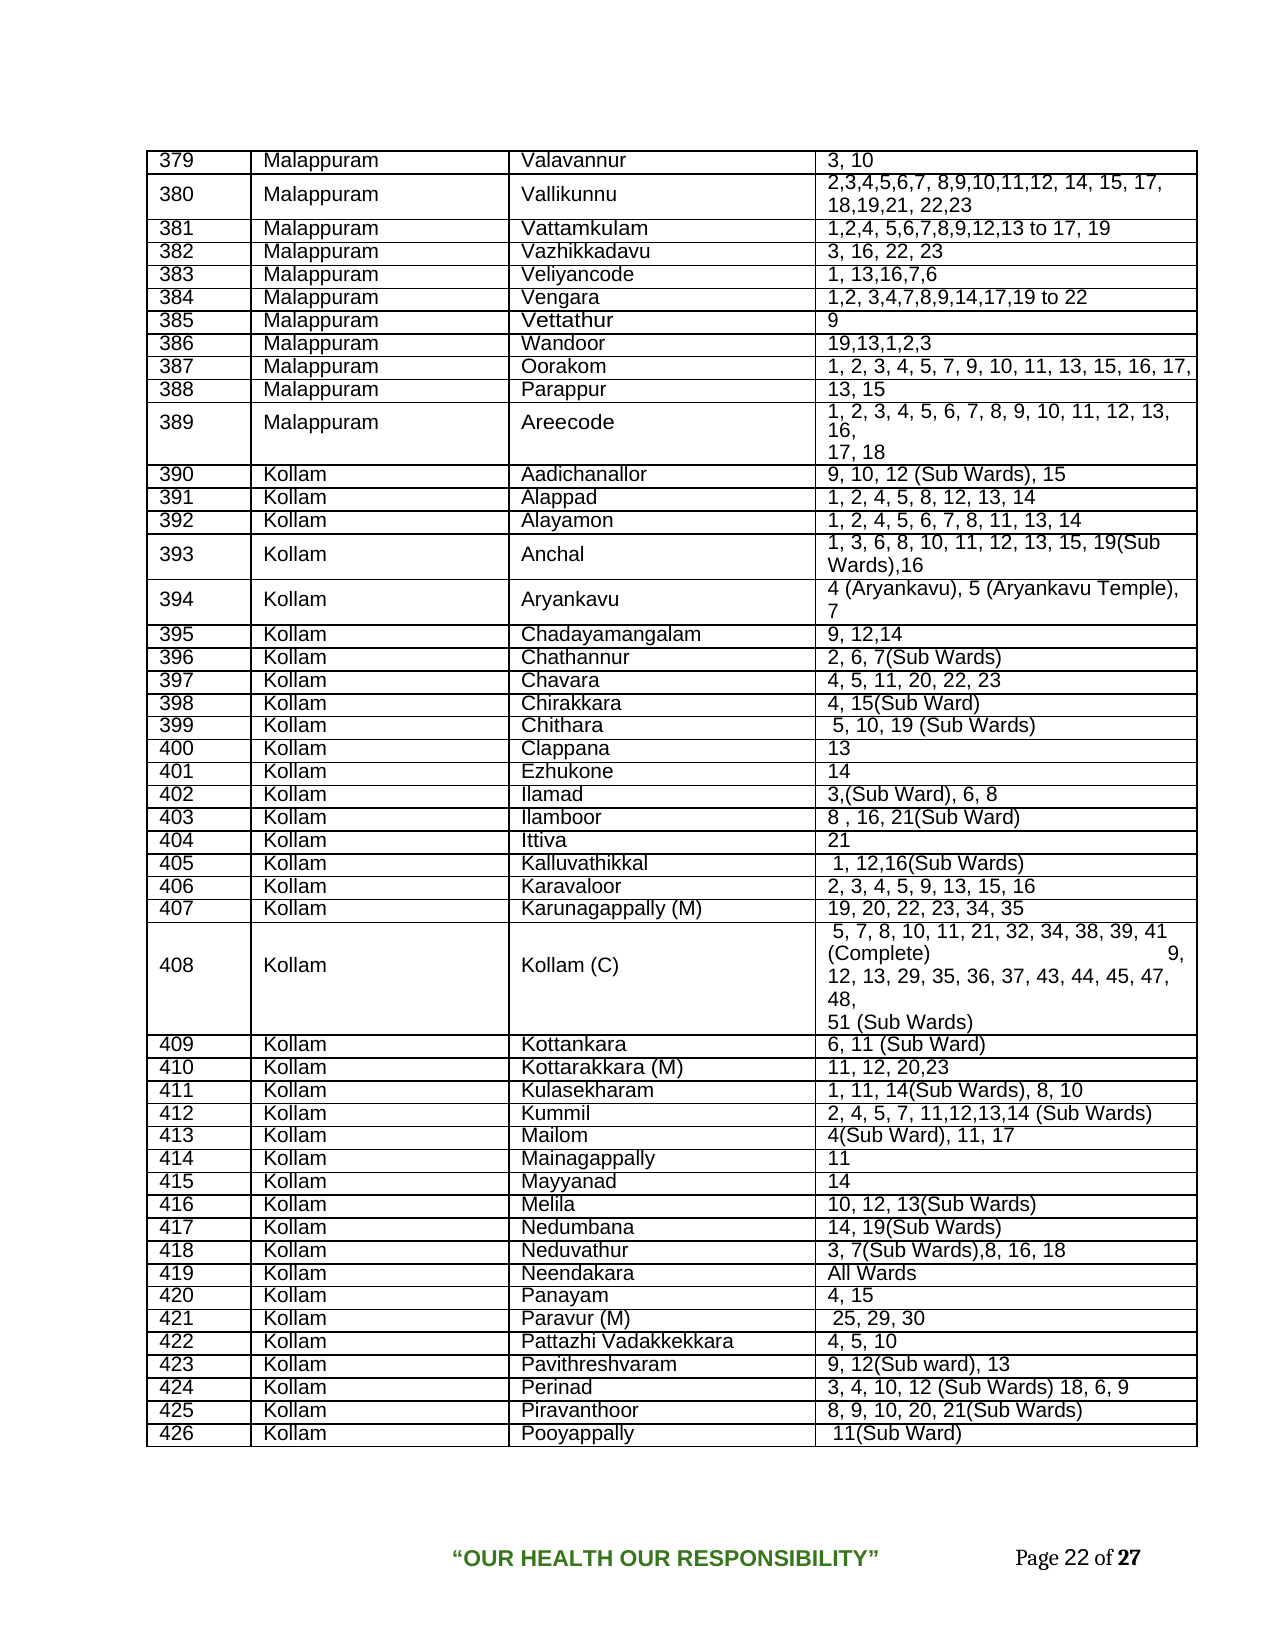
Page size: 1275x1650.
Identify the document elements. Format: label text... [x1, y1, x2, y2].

table_cell 381 [148, 220, 250, 242]
table_cell 413 [148, 1127, 250, 1148]
table_cell 409 [148, 1036, 250, 1057]
table_cell Kollam [252, 580, 508, 624]
table_cell 13, 15 [816, 380, 1196, 402]
table_cell Aryankavu [510, 580, 815, 624]
table_cell Panayam [510, 1287, 815, 1309]
table_cell 383 [148, 266, 250, 287]
table_cell Kollam (C) [510, 923, 815, 1034]
table_cell 422 [148, 1333, 250, 1354]
table_cell Kollam [252, 1036, 508, 1057]
table_cell 389 [148, 403, 250, 464]
table_cell Kollam [252, 1104, 508, 1126]
table_cell Karunagappally (M) [510, 900, 815, 921]
table_cell Malappuram [252, 175, 508, 219]
table_cell Kollam [252, 1150, 508, 1171]
table_cell 419 [148, 1265, 250, 1286]
table_cell 14 [816, 1173, 1196, 1194]
table_cell Kollam [252, 1173, 508, 1194]
table_cell Kollam [252, 512, 508, 533]
table_cell 390 [148, 466, 250, 487]
table_cell 8 , 16, 21(Sub Ward) [816, 809, 1196, 830]
table_cell 406 [148, 877, 250, 899]
table_cell 394 [148, 580, 250, 624]
table_cell Kollam [252, 1425, 508, 1446]
table_cell Kollam [252, 1356, 508, 1377]
table_cell Vazhikkadavu [510, 243, 815, 264]
table_cell Malappuram [252, 289, 508, 310]
table_cell Mayyanad [510, 1173, 815, 1194]
table_cell 388 [148, 380, 250, 402]
table_cell 392 [148, 512, 250, 533]
table_cell 407 [148, 900, 250, 921]
table_cell 1, 2, 3, 4, 5, 6, 7, 8, 9, 10, 11, 12, 13, 16, 17, 18 [816, 403, 1196, 464]
table_cell Piravanthoor [510, 1402, 815, 1423]
table_cell Kollam [252, 855, 508, 876]
table_cell Malappuram [252, 380, 508, 402]
table_cell Malappuram [252, 357, 508, 379]
table_cell Kollam [252, 763, 508, 784]
table_cell Kollam [252, 672, 508, 693]
table_cell Kollam [252, 1082, 508, 1103]
table_cell Kollam [252, 466, 508, 487]
table_cell Chadayamangalam [510, 626, 815, 647]
table_cell 9, 12,14 [816, 626, 1196, 647]
table_cell Kollam [252, 1127, 508, 1148]
table_cell 3, 16, 22, 23 [816, 243, 1196, 264]
table_cell Kottarakkara (M) [510, 1059, 815, 1080]
table_cell 9, 12(Sub ward), 13 [816, 1356, 1196, 1377]
table_cell Pavithreshvaram [510, 1356, 815, 1377]
table_cell Kummil [510, 1104, 815, 1126]
table_cell 402 [148, 786, 250, 807]
table_cell 1, 12,16(Sub Wards) [816, 855, 1196, 876]
table_cell 11(Sub Ward) [816, 1425, 1196, 1446]
table_header Malappuram [252, 152, 508, 173]
table_cell Karavaloor [510, 877, 815, 899]
table_cell 3, 4, 10, 12 (Sub Wards) 18, 6, 9 [816, 1379, 1196, 1400]
table_cell 2, 4, 5, 7, 11,12,13,14 (Sub Wards) [816, 1104, 1196, 1126]
table_cell 5, 7, 8, 10, 11, 21, 32, 34, 38, 39, 41 (Complete) 9, 12, 13, 29, 35, 36, 37, 43, 44, 45, 47, 48, 51 (Sub Wards) [816, 923, 1196, 1034]
table_cell Areecode [510, 403, 815, 464]
table_cell 1, 2, 4, 5, 6, 7, 8, 11, 13, 14 [816, 512, 1196, 533]
table_cell 4, 5, 10 [816, 1333, 1196, 1354]
table_cell Malappuram [252, 266, 508, 287]
table_cell Kollam [252, 649, 508, 670]
table_cell 9 [816, 312, 1196, 333]
table_cell Kollam [252, 900, 508, 921]
table_cell 391 [148, 489, 250, 510]
table_cell 417 [148, 1219, 250, 1240]
table_cell 10, 12, 13(Sub Wards) [816, 1196, 1196, 1217]
table_cell Kollam [252, 1196, 508, 1217]
table_cell Kollam [252, 1287, 508, 1309]
table_cell 3,(Sub Ward), 6, 8 [816, 786, 1196, 807]
table_cell Neduvathur [510, 1242, 815, 1263]
table_header Valavannur [510, 152, 815, 173]
table_cell Nedumbana [510, 1219, 815, 1240]
table_cell Pooyappally [510, 1425, 815, 1446]
table_cell Kollam [252, 695, 508, 716]
table_cell 410 [148, 1059, 250, 1080]
table_cell 416 [148, 1196, 250, 1217]
table_cell 11, 12, 20,23 [816, 1059, 1196, 1080]
table_cell Ezhukone [510, 763, 815, 784]
table_cell Kollam [252, 786, 508, 807]
table_header 3, 10 [816, 152, 1196, 173]
table_cell 418 [148, 1242, 250, 1263]
table_cell Kollam [252, 832, 508, 853]
table_cell Alappad [510, 489, 815, 510]
table_cell 399 [148, 717, 250, 739]
table_cell 1, 2, 4, 5, 8, 12, 13, 14 [816, 489, 1196, 510]
table_cell Perinad [510, 1379, 815, 1400]
table_cell Kollam [252, 1379, 508, 1400]
table_cell Vallikunnu [510, 175, 815, 219]
table_cell 425 [148, 1402, 250, 1423]
table_cell All Wards [816, 1265, 1196, 1286]
table_cell 4(Sub Ward), 11, 17 [816, 1127, 1196, 1148]
table_cell Vettathur [510, 312, 815, 333]
table_cell 1, 2, 3, 4, 5, 7, 9, 10, 11, 13, 15, 16, 17, [816, 357, 1196, 379]
table_cell 1,2, 3,4,7,8,9,14,17,19 to 22 [816, 289, 1196, 310]
table_cell 405 [148, 855, 250, 876]
table_cell Aadichanallor [510, 466, 815, 487]
table_cell Kollam [252, 489, 508, 510]
table_cell 403 [148, 809, 250, 830]
table_cell 2,3,4,5,6,7, 8,9,10,11,12, 14, 15, 17, 18,19,21, 22,23 [816, 175, 1196, 219]
table_cell 426 [148, 1425, 250, 1446]
table_cell Neendakara [510, 1265, 815, 1286]
table_cell Kollam [252, 1310, 508, 1331]
table_cell Kollam [252, 809, 508, 830]
table_cell Kollam [252, 740, 508, 762]
table_cell 412 [148, 1104, 250, 1126]
table_cell Ittiva [510, 832, 815, 853]
table_cell 4 (Aryankavu), 5 (Aryankavu Temple), 7 [816, 580, 1196, 624]
table_cell Kollam [252, 535, 508, 579]
table_cell Veliyancode [510, 266, 815, 287]
table_cell Malappuram [252, 312, 508, 333]
table_cell 6, 11 (Sub Ward) [816, 1036, 1196, 1057]
table_cell Kollam [252, 626, 508, 647]
table_cell 1, 11, 14(Sub Wards), 8, 10 [816, 1082, 1196, 1103]
table_cell 395 [148, 626, 250, 647]
table_cell Chithara [510, 717, 815, 739]
table_cell 8, 9, 10, 20, 21(Sub Wards) [816, 1402, 1196, 1423]
table_cell 411 [148, 1082, 250, 1103]
table_cell 2, 6, 7(Sub Wards) [816, 649, 1196, 670]
table_cell Chavara [510, 672, 815, 693]
table_cell 1, 3, 6, 8, 10, 11, 12, 13, 15, 19(Sub Wards),16 [816, 535, 1196, 579]
table_header 379 [148, 152, 250, 173]
table_cell 400 [148, 740, 250, 762]
table_cell 421 [148, 1310, 250, 1331]
table_cell 14, 19(Sub Wards) [816, 1219, 1196, 1240]
table_cell Wandoor [510, 335, 815, 356]
table_cell 386 [148, 335, 250, 356]
table_cell Kottankara [510, 1036, 815, 1057]
table_cell Kollam [252, 877, 508, 899]
table_cell Oorakom [510, 357, 815, 379]
table_cell Ilamboor [510, 809, 815, 830]
table_cell 21 [816, 832, 1196, 853]
table_cell 398 [148, 695, 250, 716]
table_cell Paravur (M) [510, 1310, 815, 1331]
table_cell 423 [148, 1356, 250, 1377]
table_cell 385 [148, 312, 250, 333]
table_cell 2, 3, 4, 5, 9, 13, 15, 16 [816, 877, 1196, 899]
table_cell Kollam [252, 1242, 508, 1263]
table_cell Mailom [510, 1127, 815, 1148]
table_cell 13 [816, 740, 1196, 762]
table_cell 1, 13,16,7,6 [816, 266, 1196, 287]
table_cell 14 [816, 763, 1196, 784]
table_cell Vengara [510, 289, 815, 310]
table_cell 11 [816, 1150, 1196, 1171]
table_cell 404 [148, 832, 250, 853]
table_cell Kollam [252, 923, 508, 1034]
table_cell 4, 15(Sub Ward) [816, 695, 1196, 716]
table_cell 3, 7(Sub Wards),8, 16, 18 [816, 1242, 1196, 1263]
table_cell 415 [148, 1173, 250, 1194]
table_cell 414 [148, 1150, 250, 1171]
table_cell Kollam [252, 1265, 508, 1286]
table_cell 4, 5, 11, 20, 22, 23 [816, 672, 1196, 693]
table_cell 380 [148, 175, 250, 219]
table_cell 19,13,1,2,3 [816, 335, 1196, 356]
table_cell 424 [148, 1379, 250, 1400]
table_cell 382 [148, 243, 250, 264]
table_cell 401 [148, 763, 250, 784]
table_cell 387 [148, 357, 250, 379]
table_cell 396 [148, 649, 250, 670]
table_cell Malappuram [252, 243, 508, 264]
table_cell Anchal [510, 535, 815, 579]
table_cell Alayamon [510, 512, 815, 533]
table_cell Kalluvathikkal [510, 855, 815, 876]
table_cell Pattazhi Vadakkekkara [510, 1333, 815, 1354]
table_cell 19, 20, 22, 23, 34, 35 [816, 900, 1196, 921]
table_cell 384 [148, 289, 250, 310]
table_cell 1,2,4, 5,6,7,8,9,12,13 to 17, 19 [816, 220, 1196, 242]
table_cell 393 [148, 535, 250, 579]
table_cell 9, 10, 12 (Sub Wards), 15 [816, 466, 1196, 487]
table_cell Ilamad [510, 786, 815, 807]
table_cell 397 [148, 672, 250, 693]
table_cell Clappana [510, 740, 815, 762]
table_cell Kollam [252, 1402, 508, 1423]
table_cell Parappur [510, 380, 815, 402]
table_cell Kollam [252, 1333, 508, 1354]
table_cell Malappuram [252, 335, 508, 356]
table_cell 408 [148, 923, 250, 1034]
table_cell Malappuram [252, 403, 508, 464]
table_cell 420 [148, 1287, 250, 1309]
table_cell 5, 10, 19 (Sub Wards) [816, 717, 1196, 739]
table_cell Vattamkulam [510, 220, 815, 242]
table_cell Melila [510, 1196, 815, 1217]
table_cell Mainagappally [510, 1150, 815, 1171]
table_cell 25, 29, 30 [816, 1310, 1196, 1331]
table_cell Kollam [252, 1059, 508, 1080]
table_cell 4, 15 [816, 1287, 1196, 1309]
table_cell Malappuram [252, 220, 508, 242]
table_cell Kulasekharam [510, 1082, 815, 1103]
table_cell Chirakkara [510, 695, 815, 716]
table_cell Kollam [252, 1219, 508, 1240]
table_cell Chathannur [510, 649, 815, 670]
table_cell Kollam [252, 717, 508, 739]
